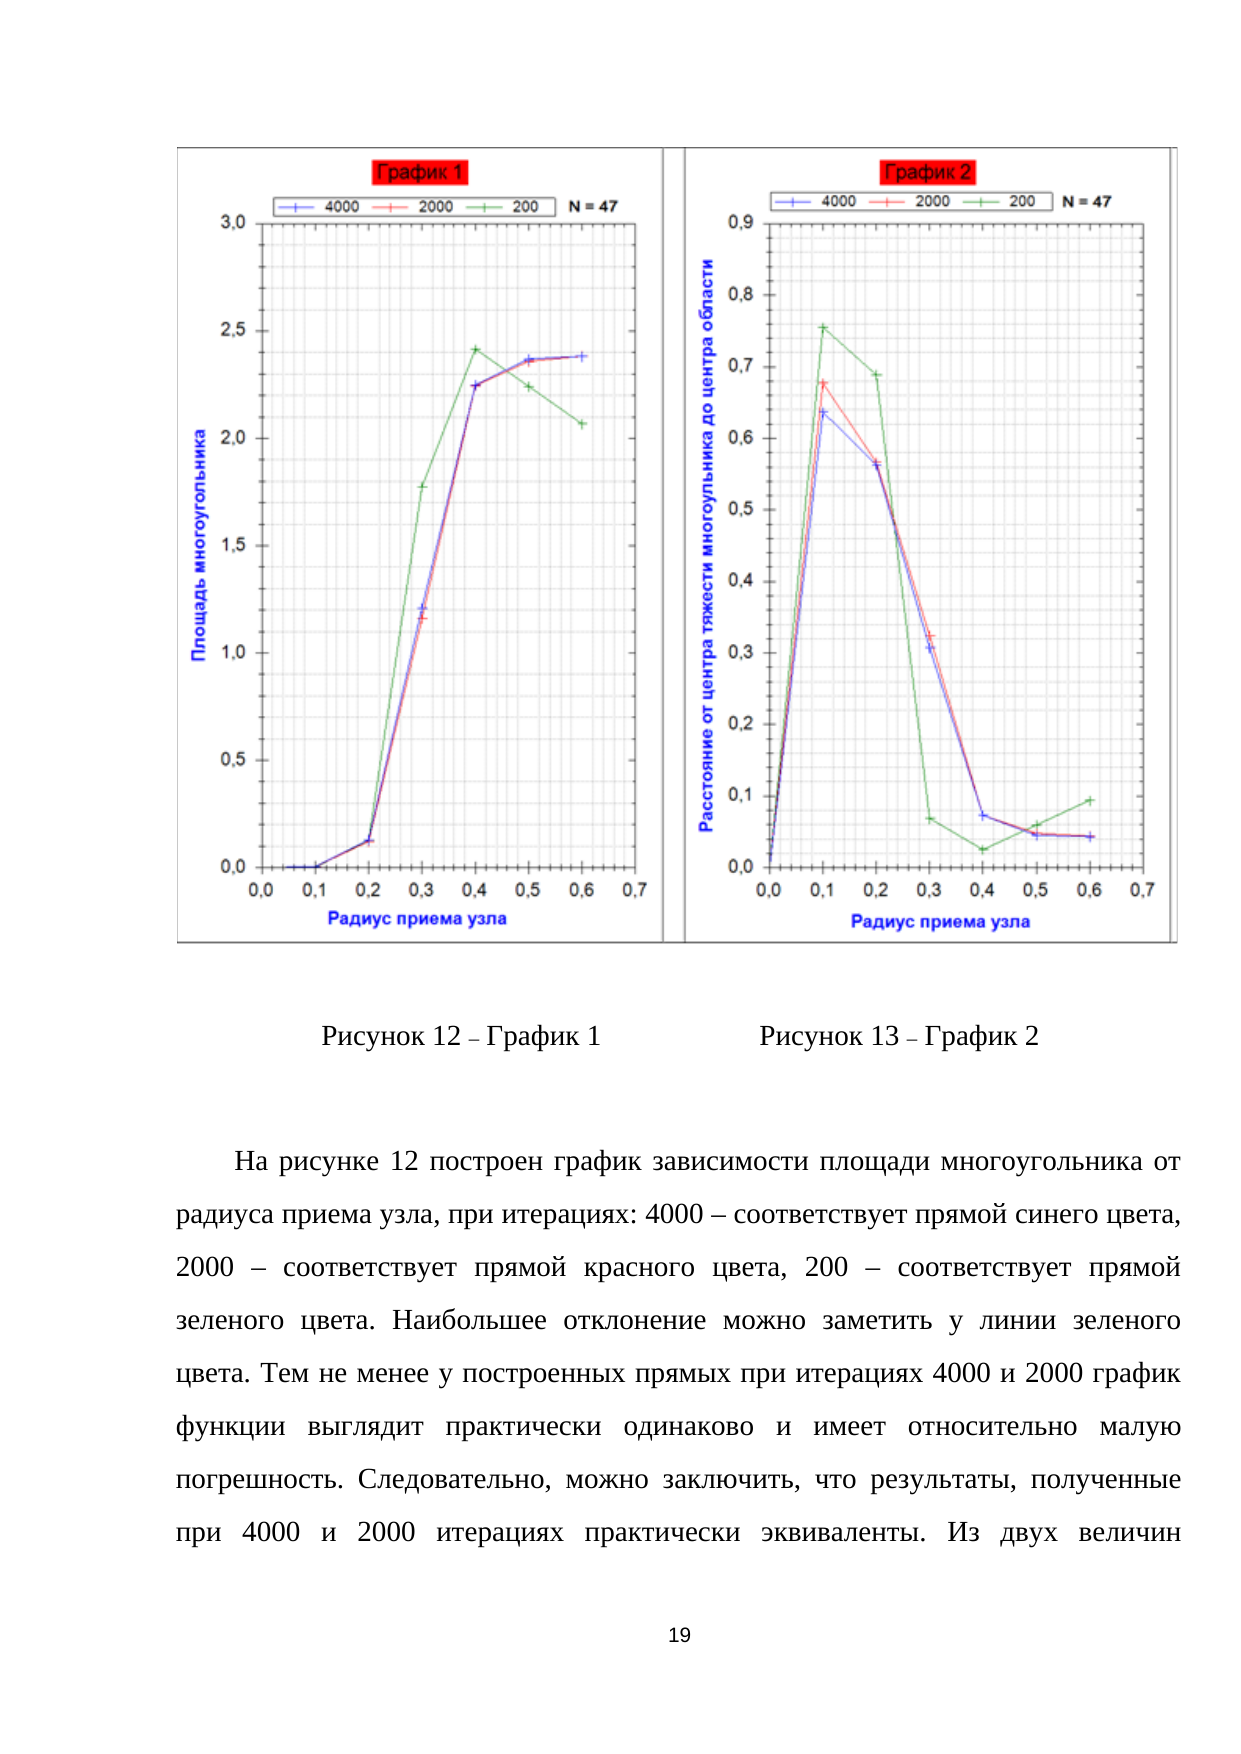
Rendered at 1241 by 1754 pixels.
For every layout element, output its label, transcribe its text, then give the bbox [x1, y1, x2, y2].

picture [177, 147, 1179, 945]
text Рисунок 12 – График 1 Рисунок 13 – График 2 [177, 1018, 1182, 1051]
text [176, 1143, 1182, 1547]
